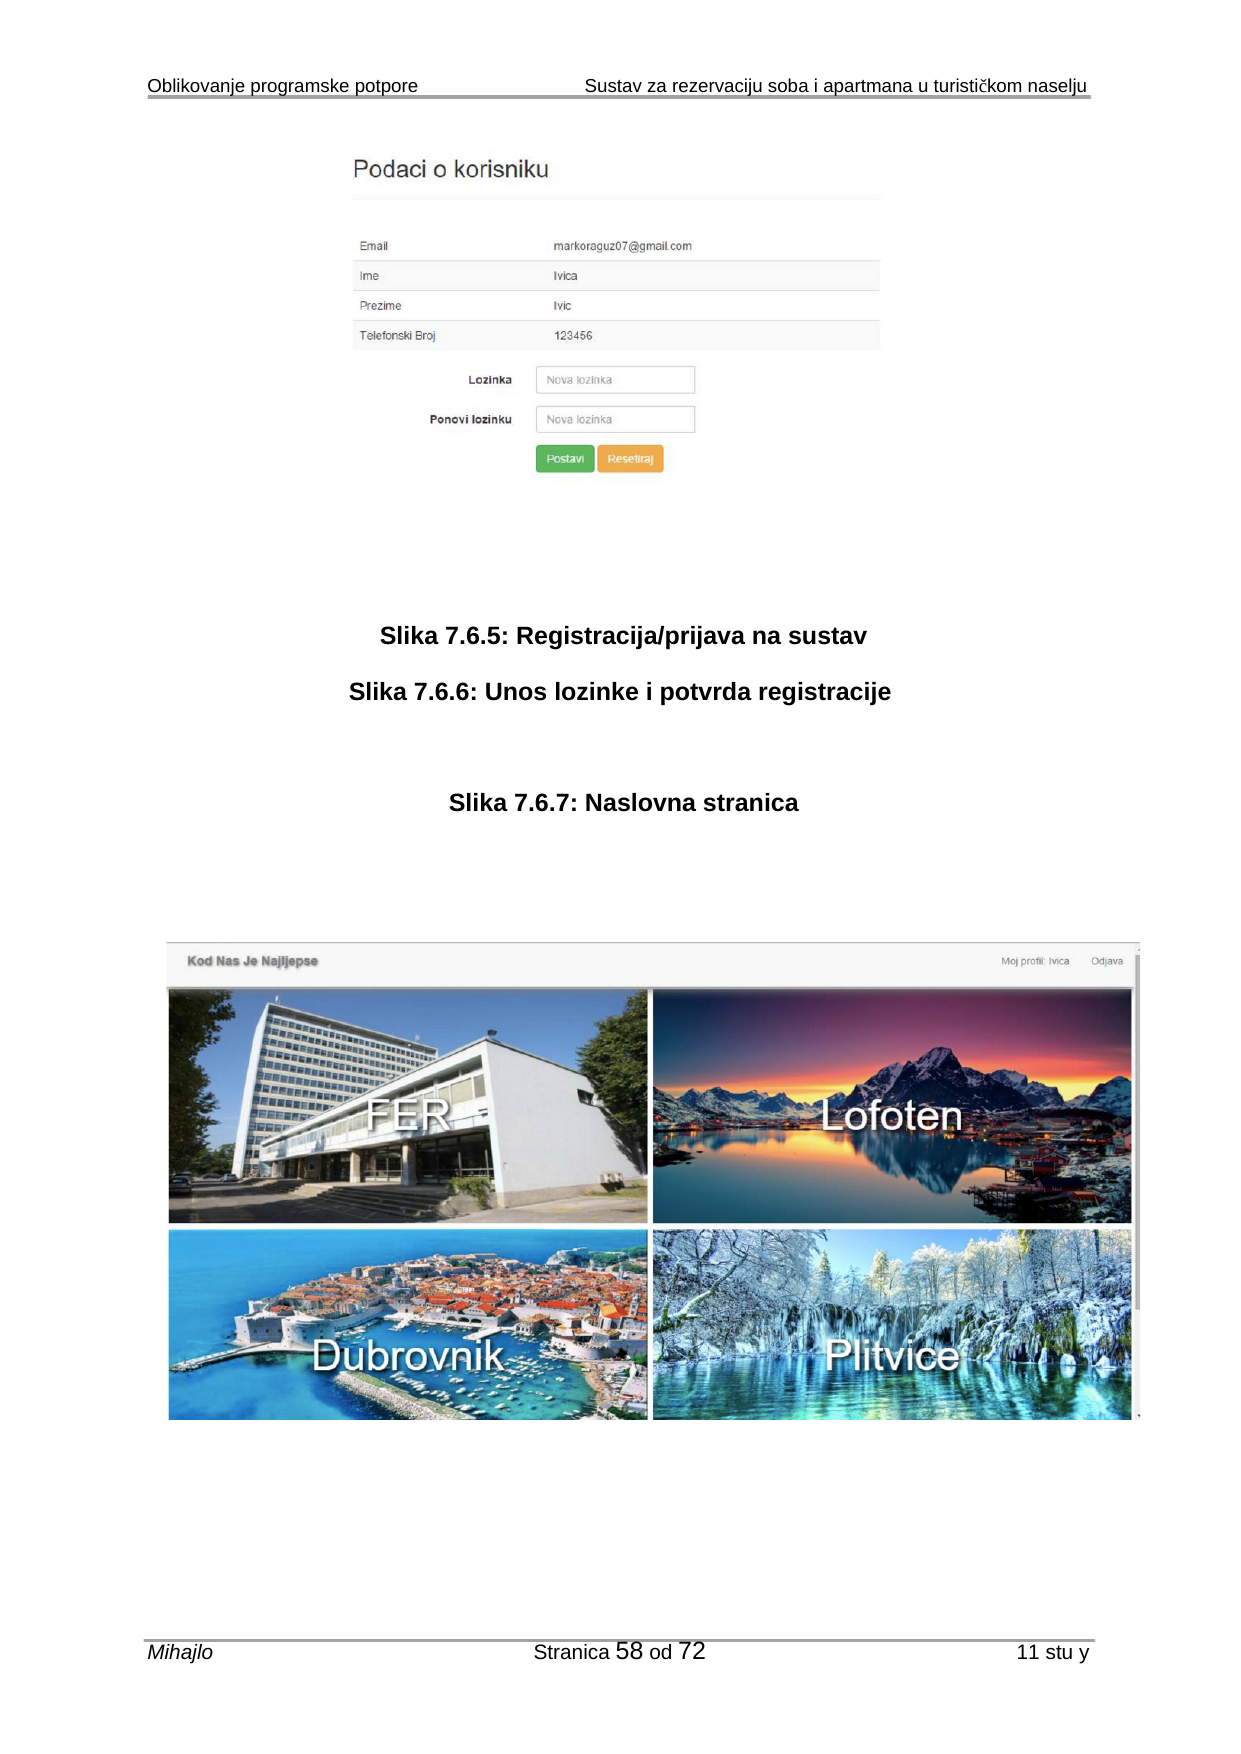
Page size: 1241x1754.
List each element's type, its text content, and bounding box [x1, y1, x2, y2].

text Slika 7.6.7: Naslovna stranica [147, 788, 1093, 817]
text Slika 7.6.6: Unos lozinke i potvrda registracije [147, 677, 1093, 706]
picture [146, 104, 1093, 592]
picture [166, 942, 1141, 1420]
picture [147, 95, 1092, 99]
text Slika 7.6.5: Registracija/prijava na sustav [147, 592, 1093, 650]
